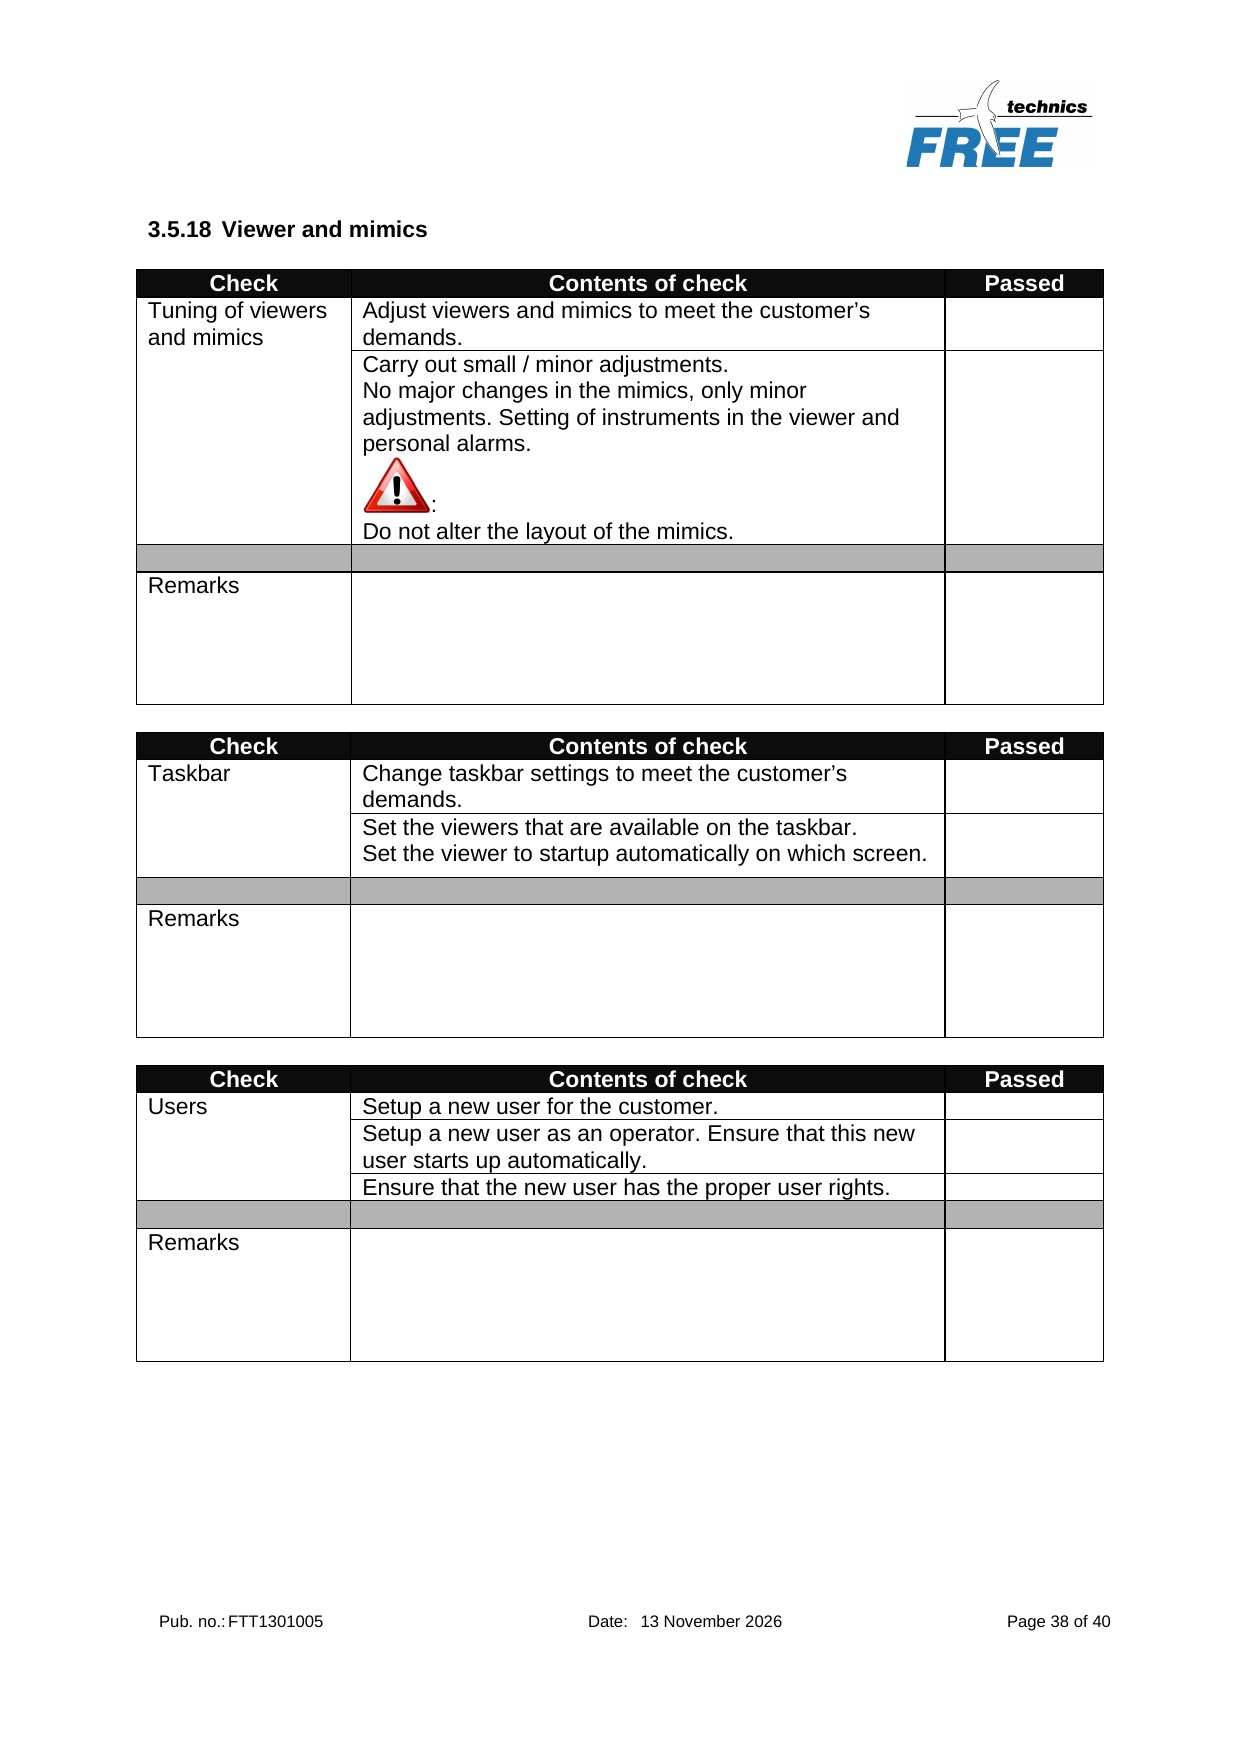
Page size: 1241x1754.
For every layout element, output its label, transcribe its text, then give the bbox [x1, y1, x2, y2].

table_cell [137, 545, 351, 571]
table_cell [352, 573, 944, 704]
table_cell [946, 905, 1103, 1037]
table_header Check [137, 270, 351, 296]
table_cell [946, 1120, 1103, 1173]
table_cell [946, 1201, 1103, 1228]
table_cell [946, 298, 1103, 350]
table_header Contents of check [352, 270, 944, 296]
table_cell [352, 545, 944, 571]
subtitle Viewer and mimics [148, 216, 1093, 243]
table_header Contents of check [351, 1066, 944, 1092]
table_cell Users [137, 1093, 350, 1200]
table_cell Setup a new user for the customer. [351, 1093, 944, 1119]
table_cell [946, 1093, 1103, 1119]
table_header Contents of check [351, 733, 944, 759]
table_cell [946, 814, 1103, 877]
table_cell Ensure that the new user has the proper user rights. [351, 1174, 944, 1200]
table_cell [946, 1174, 1103, 1200]
picture [906, 80, 1093, 167]
table_header Passed [946, 270, 1103, 296]
table_cell [946, 760, 1103, 813]
table_cell Remarks [137, 1229, 350, 1361]
table_cell Tuning of viewers and mimics [137, 298, 351, 544]
table_cell Remarks [137, 573, 351, 704]
table_cell [351, 1229, 944, 1361]
table_header Check [137, 1066, 350, 1092]
table_cell Carry out small / minor adjustments. No major changes in the mimics, only minor adjustments. Setting of instruments in the viewer and personal alarms. : Do not alter the layout of the mimics. [352, 351, 944, 544]
table_cell [137, 878, 350, 904]
table_header Passed [946, 733, 1103, 759]
table_cell [946, 545, 1103, 571]
picture [362, 456, 431, 513]
table_cell [137, 1201, 350, 1228]
table_cell Remarks [137, 905, 350, 1037]
table_cell [351, 1201, 944, 1228]
table_cell [946, 878, 1103, 904]
table_cell Setup a new user as an operator. Ensure that this new user starts up automatically. [351, 1120, 944, 1173]
table_cell [946, 573, 1103, 704]
table_cell [351, 878, 944, 904]
table_cell Set the viewers that are available on the taskbar. Set the viewer to startup automatically on which screen. [351, 814, 944, 877]
table_cell Adjust viewers and mimics to meet the customer’s demands. [352, 298, 944, 350]
table_header Check [137, 733, 350, 759]
table_cell Change taskbar settings to meet the customer’s demands. [351, 760, 944, 813]
table_cell Taskbar [137, 760, 350, 877]
table_cell [351, 905, 944, 1037]
table_cell [946, 1229, 1103, 1361]
table_header Passed [946, 1066, 1103, 1092]
table_cell [946, 351, 1103, 544]
